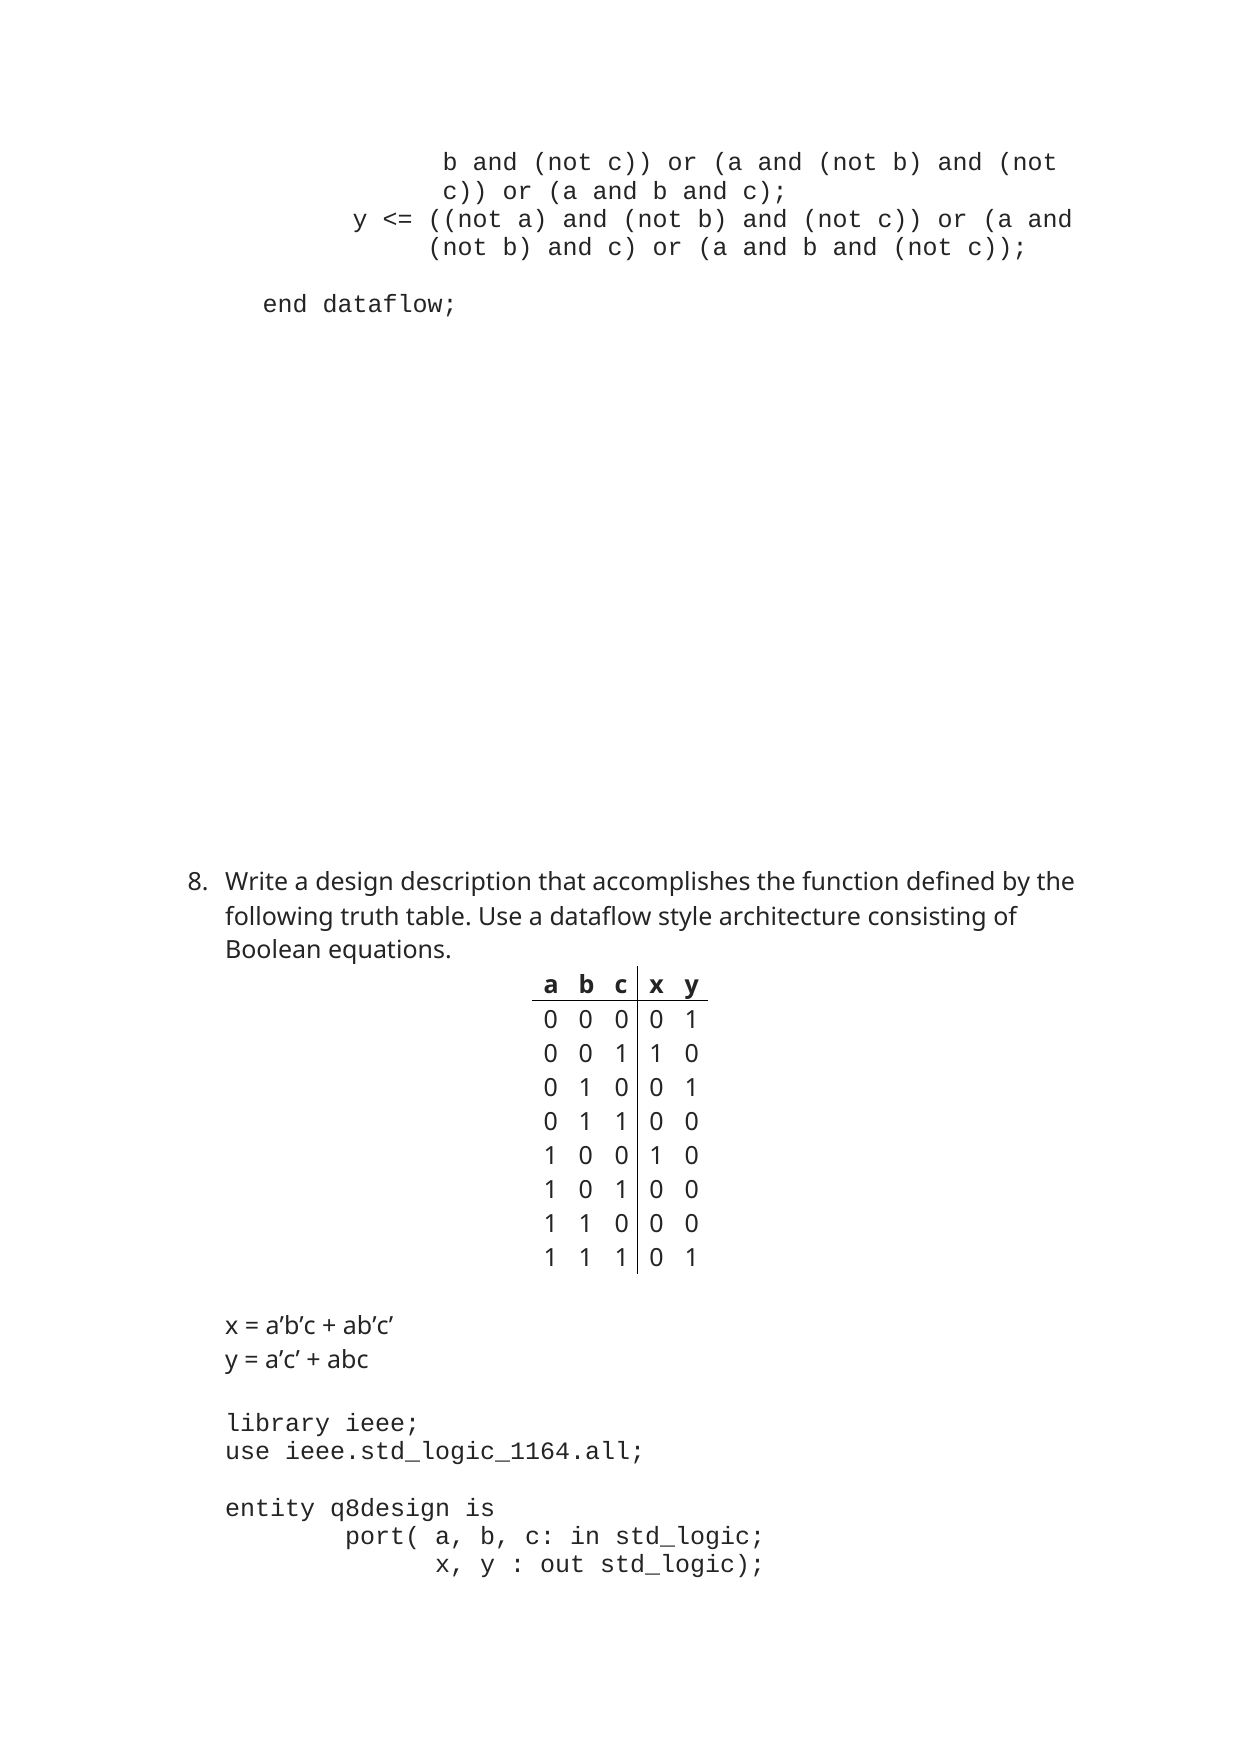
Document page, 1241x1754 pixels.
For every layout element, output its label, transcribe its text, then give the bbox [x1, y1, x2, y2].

table_header a [532, 966, 567, 1000]
table_cell 0 [673, 1138, 708, 1172]
table_cell 1 [603, 1104, 637, 1138]
table_cell 1 [673, 1001, 708, 1035]
table_cell 0 [638, 1172, 673, 1206]
table_cell 1 [603, 1240, 637, 1274]
list (not b) and c) or (a and b and (not c)); [262, 235, 1090, 263]
table_cell 0 [603, 1138, 637, 1172]
table_cell 0 [603, 1206, 637, 1240]
table_cell 0 [532, 1001, 567, 1035]
table_cell 0 [603, 1001, 637, 1035]
table_cell 1 [532, 1240, 567, 1274]
table_cell 0 [638, 1104, 673, 1138]
list x, y : out std_logic); [225, 1552, 1090, 1580]
table_cell 0 [673, 1104, 708, 1138]
list c)) or (a and b and c); [262, 178, 1090, 207]
table_cell 0 [673, 1172, 708, 1206]
list y <= ((not a) and (not b) and (not c)) or (a and [262, 207, 1090, 235]
table_cell 0 [673, 1206, 708, 1240]
table_cell 0 [567, 1035, 603, 1069]
table_header y [673, 966, 708, 1000]
table_cell 0 [638, 1001, 673, 1035]
table_cell 1 [532, 1138, 567, 1172]
table_header x [638, 966, 673, 1000]
table_cell 1 [638, 1035, 673, 1069]
list library ieee; [225, 1410, 1090, 1438]
table_cell 1 [567, 1240, 603, 1274]
list use ieee.std_logic_1164.all; [225, 1438, 1090, 1467]
table_cell 1 [638, 1138, 673, 1172]
table_header c [603, 966, 637, 1000]
table_cell 0 [638, 1206, 673, 1240]
table_header b [567, 966, 603, 1000]
table_cell 1 [532, 1206, 567, 1240]
table_cell 0 [532, 1070, 567, 1103]
table_cell 0 [567, 1138, 603, 1172]
table_cell 1 [567, 1070, 603, 1103]
table_cell 0 [532, 1035, 567, 1069]
list end dataflow; [262, 292, 1090, 320]
list x = a’b’c + ab’c’ [225, 1308, 1090, 1342]
table_cell 1 [673, 1240, 708, 1274]
table_cell 0 [603, 1070, 637, 1103]
table_cell 1 [532, 1172, 567, 1206]
table_cell 1 [567, 1104, 603, 1138]
table_cell 0 [638, 1070, 673, 1103]
table_cell 0 [638, 1240, 673, 1274]
table_cell 0 [532, 1104, 567, 1138]
table_cell 1 [567, 1206, 603, 1240]
table_cell 1 [603, 1035, 637, 1069]
table_cell 0 [567, 1001, 603, 1035]
list Write a design description that accomplishes the function defined by the following truth table. Use a dataflow style architecture consisting of Boolean equations. [187, 864, 1090, 966]
table_cell 0 [567, 1172, 603, 1206]
table_cell 1 [603, 1172, 637, 1206]
table_cell 1 [673, 1070, 708, 1103]
list entity q8design is [225, 1495, 1090, 1523]
list b and (not c)) or (a and (not b) and (not [262, 150, 1090, 178]
list y = a’c’ + abc [225, 1342, 1090, 1376]
list port( a, b, c: in std_logic; [225, 1523, 1090, 1552]
table_cell 0 [673, 1035, 708, 1069]
